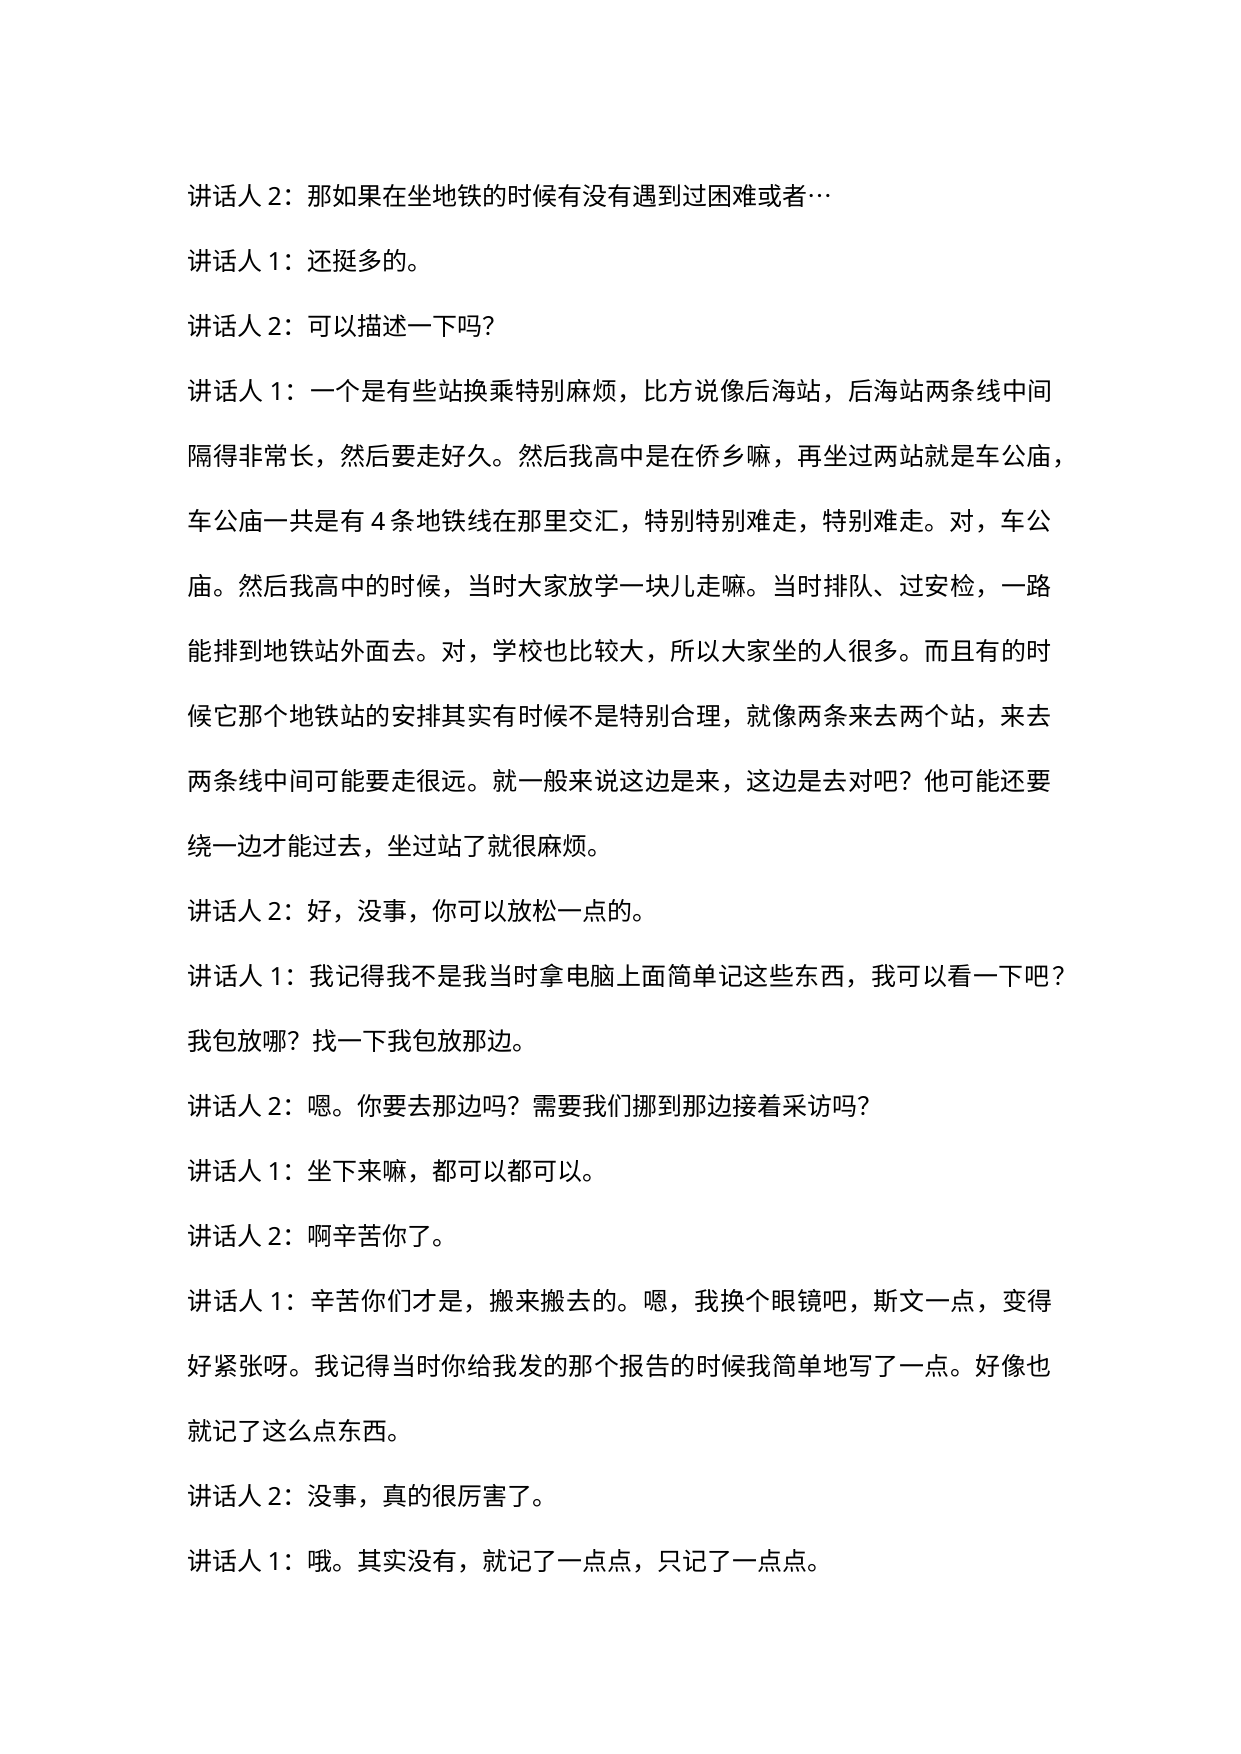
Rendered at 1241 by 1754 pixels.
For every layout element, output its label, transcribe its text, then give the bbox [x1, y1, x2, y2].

text 讲话人2：那如果在坐地铁的时候有没有遇到过困难或者… [187, 162, 1053, 227]
text 讲话人1：坐下来嘛，都可以都可以。 [187, 1137, 1053, 1202]
text 讲话人1：我记得我不是我当时拿电脑上面简单记这些东西，我可以看一下吧？我包放哪？找一下我包放那边。 [187, 942, 1053, 1072]
text 讲话人2：嗯。你要去那边吗？需要我们挪到那边接着采访吗？ [187, 1072, 1053, 1137]
text 讲话人1：哦。其实没有，就记了一点点，只记了一点点。 [187, 1527, 1053, 1592]
text 讲话人1：一个是有些站换乘特别麻烦，比方说像后海站，后海站两条线中间隔得非常长，然后要走好久。然后我高中是在侨乡嘛，再坐过两站就是车公庙，车公庙一共是有4条地铁线在那里交汇，特别特别难走，特别难走。对，车公庙。然后我高中的时候，当时大家放学一块儿走嘛。当时排队、过安检，一路能排到地铁站外面去。对，学校也比较大，所以大家坐的人很多。而且有的时候它那个地铁站的安排其实有时候不是特别合理，就像两条来去两个站，来去两条线中间可能要走很远。就一般来说这边是来，这边是去对吧？他可能还要绕一边才能过去，坐过站了就很麻烦。 [187, 357, 1053, 877]
text 讲话人2：啊辛苦你了。 [187, 1202, 1053, 1267]
text 讲话人2：可以描述一下吗？ [187, 292, 1053, 357]
text 讲话人2：没事，真的很厉害了。 [187, 1462, 1053, 1527]
text 讲话人2：好，没事，你可以放松一点的。 [187, 877, 1053, 942]
text 讲话人1：还挺多的。 [187, 227, 1053, 292]
text 讲话人1：辛苦你们才是，搬来搬去的。嗯，我换个眼镜吧，斯文一点，变得好紧张呀。我记得当时你给我发的那个报告的时候我简单地写了一点。好像也就记了这么点东西。 [187, 1267, 1053, 1462]
